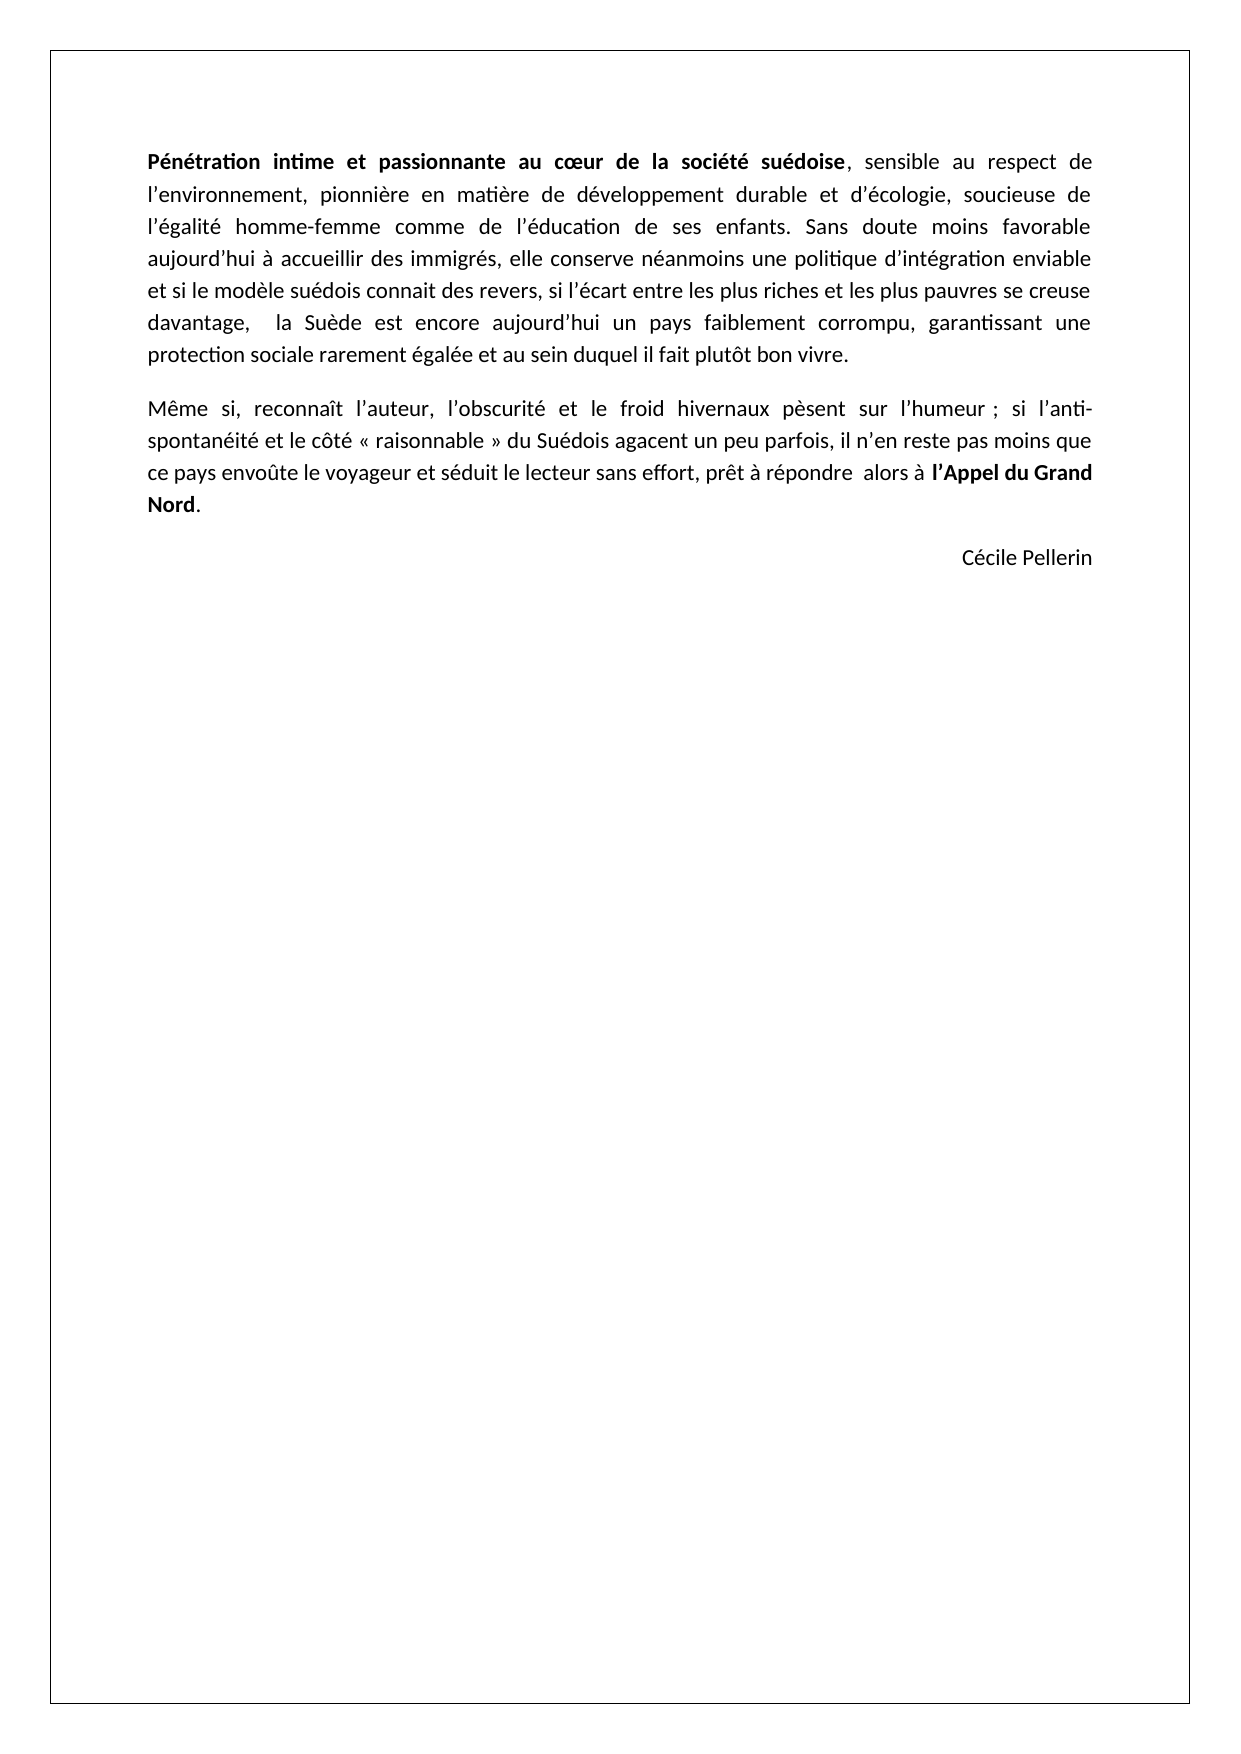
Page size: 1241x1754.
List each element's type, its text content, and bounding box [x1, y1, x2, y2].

text Cécile Pellerin [147, 543, 1093, 571]
text Pénétration intime et passionnante au cœur de la société suédoise, sensible au respect de l’environnement, pionnière en matière de développement durable et d’écologie, soucieuse de l’égalité homme-femme comme de l’éducation de ses enfants. Sans doute moins favorable aujourd’hui à accueillir des immigrés, elle conserve néanmoins une politique d’intégration enviable et si le modèle suédois connait des revers, si l’écart entre les plus riches et les plus pauvres se creuse davantage, la Suède est encore aujourd’hui un pays faiblement corrompu, garantissant une protection sociale rarement égalée et au sein duquel il fait plutôt bon vivre. [147, 147, 1093, 369]
text Même si, reconnaît l’auteur, l’obscurité et le froid hivernaux pèsent sur l’humeur ; si l’anti-spontanéité et le côté « raisonnable » du Suédois agacent un peu parfois, il n’en reste pas moins que ce pays envoûte le voyageur et séduit le lecteur sans effort, prêt à répondre alors à l’Appel du Grand Nord. [147, 394, 1093, 518]
